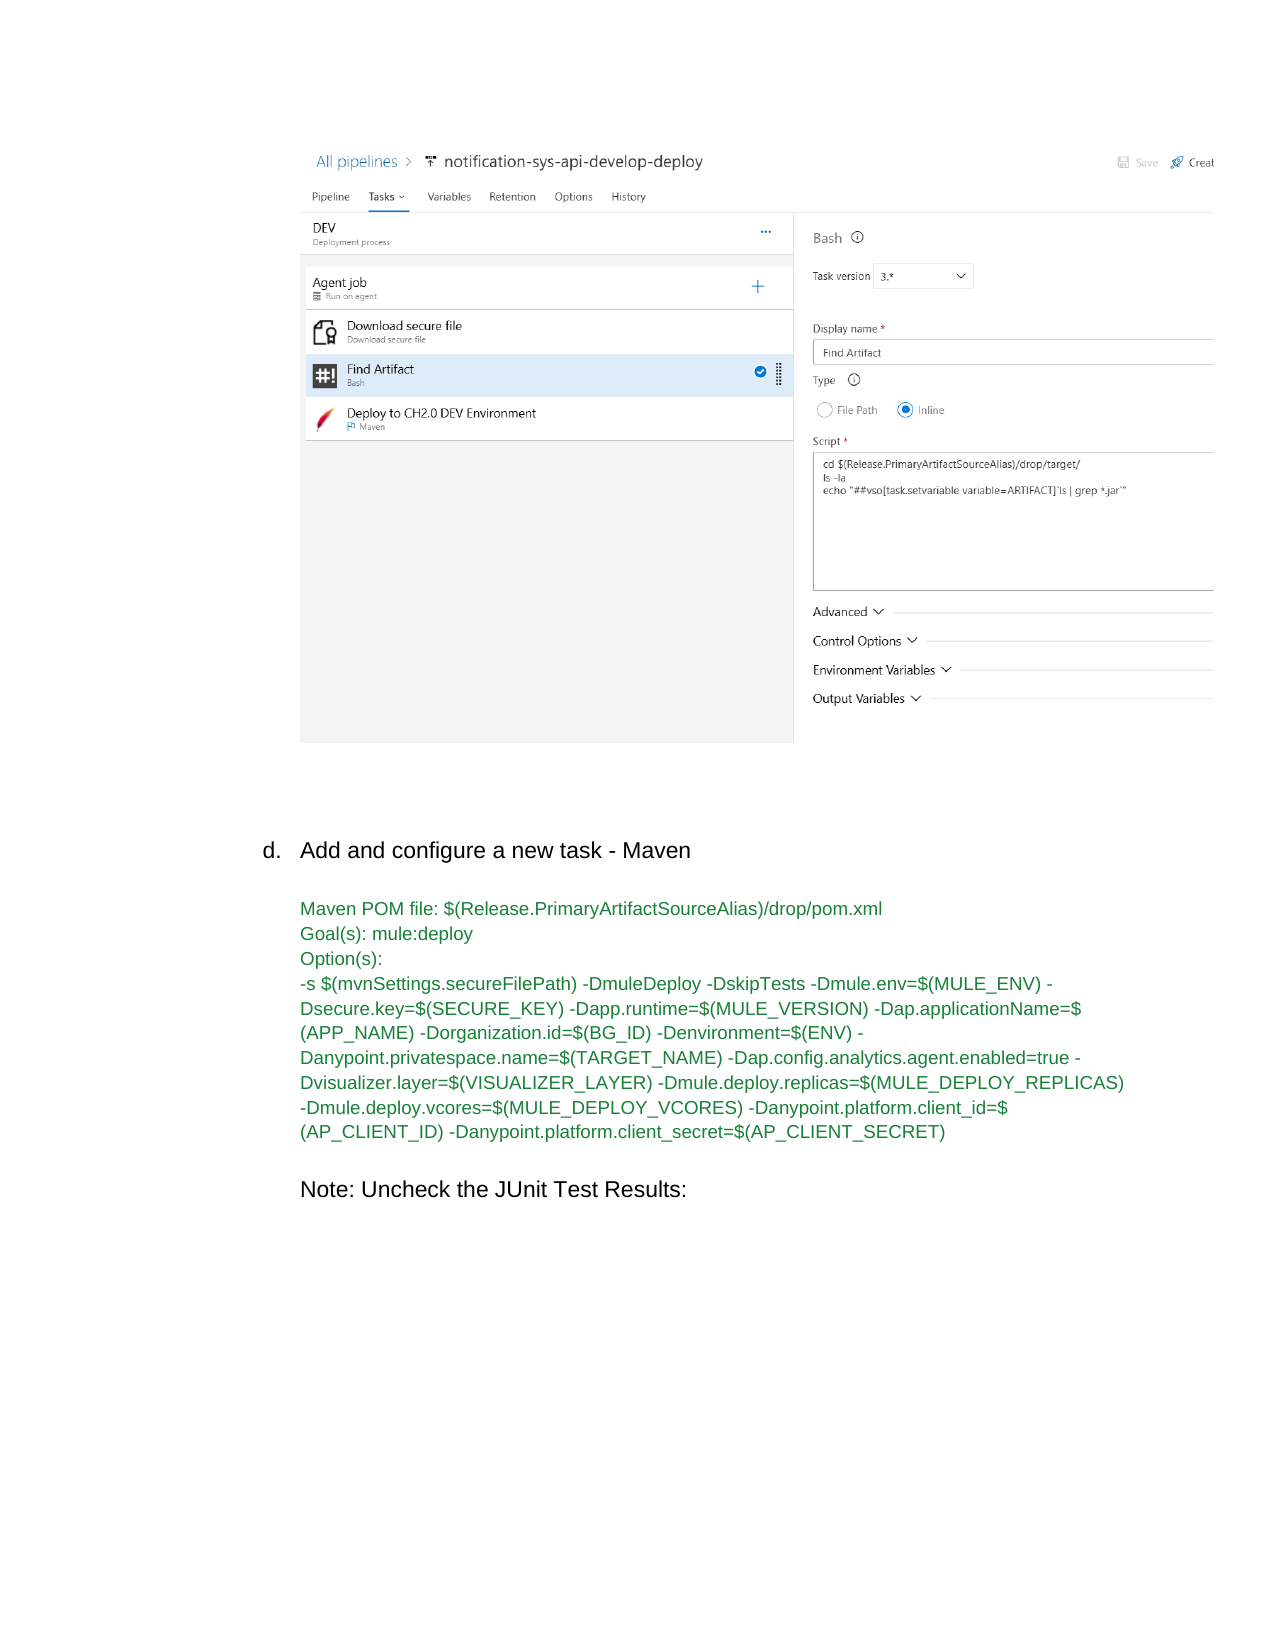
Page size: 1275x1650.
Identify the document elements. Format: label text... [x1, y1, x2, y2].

text Note: Uncheck the JUnit Test Results: [300, 1176, 1125, 1203]
list Add and configure a new task - Maven [262, 837, 1125, 863]
text Maven POM file: $(Release.PrimaryArtifactSourceAlias)/drop/pom.xml [300, 898, 1125, 919]
text Goal(s): mule:deploy [300, 923, 1125, 944]
picture [300, 150, 1214, 743]
text -s $(mvnSettings.secureFilePath) -DmuleDeploy -DskipTests -Dmule.env=$(MULE_ENV) -Dsecure.key=$(SECURE_KEY) -Dapp.runtime=$(MULE_VERSION) -Dap.applicationName=$(APP_NAME) -Dorganization.id=$(BG_ID) -Denvironment=$(ENV) -Danypoint.privatespace.name=$(TARGET_NAME) -Dap.config.analytics.agent.enabled=true -Dvisualizer.layer=$(VISUALIZER_LAYER) -Dmule.deploy.replicas=$(MULE_DEPLOY_REPLICAS) -Dmule.deploy.vcores=$(MULE_DEPLOY_VCORES) -Danypoint.platform.client_id=$(AP_CLIENT_ID) -Danypoint.platform.client_secret=$(AP_CLIENT_SECRET) [300, 973, 1125, 1143]
text Option(s): [300, 948, 1125, 969]
